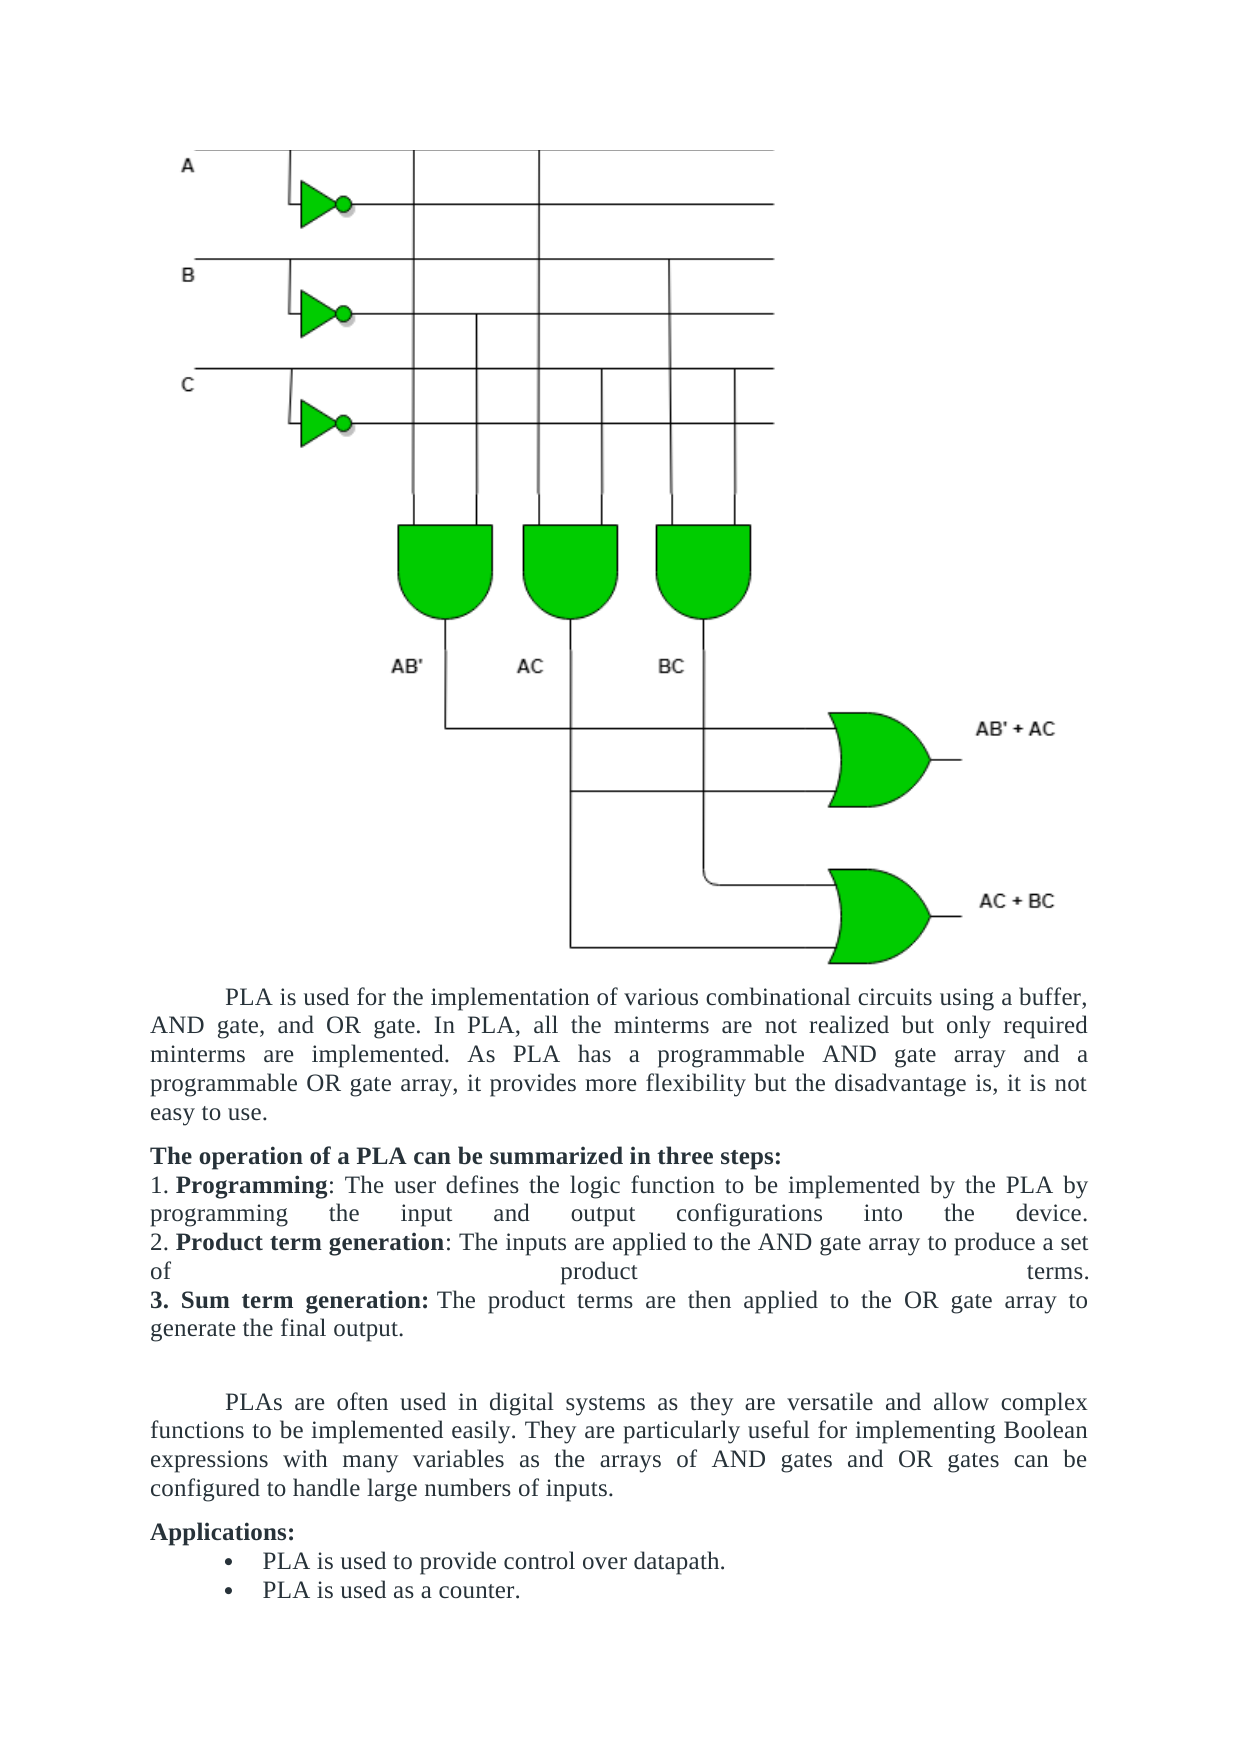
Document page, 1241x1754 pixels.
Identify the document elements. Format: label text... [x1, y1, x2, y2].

picture [163, 150, 1077, 966]
text PLAs are often used in digital systems as they are versatile and allow complex functions to be implemented easily. They are particularly useful for implementing Boolean expressions with many variables as the arrays of AND gates and OR gates can be configured to handle large numbers of inputs. [150, 1387, 1090, 1502]
text Applications: [150, 1517, 1090, 1546]
text 1. Programming: The user defines the logic function to be implemented by the PLA by programming the input and output configurations into the device. 2. Product term generation: The inputs are applied to the AND gate array to produce a set of product terms. 3. Sum term generation: The product terms are then applied to the OR gate array to generate the final output. [150, 1170, 1090, 1342]
list PLA is used as a counter. [225, 1575, 1090, 1603]
text PLA is used for the implementation of various combinational circuits using a buffer, AND gate, and OR gate. In PLA, all the minterms are not realized but only required minterms are implemented. As PLA has a programmable AND gate array and a programmable OR gate array, it provides more flexibility but the disadvantage is, it is not easy to use. [150, 982, 1090, 1125]
text The operation of a PLA can be summarized in three steps: [150, 1141, 1090, 1170]
list PLA is used to provide control over datapath. [225, 1546, 1090, 1575]
